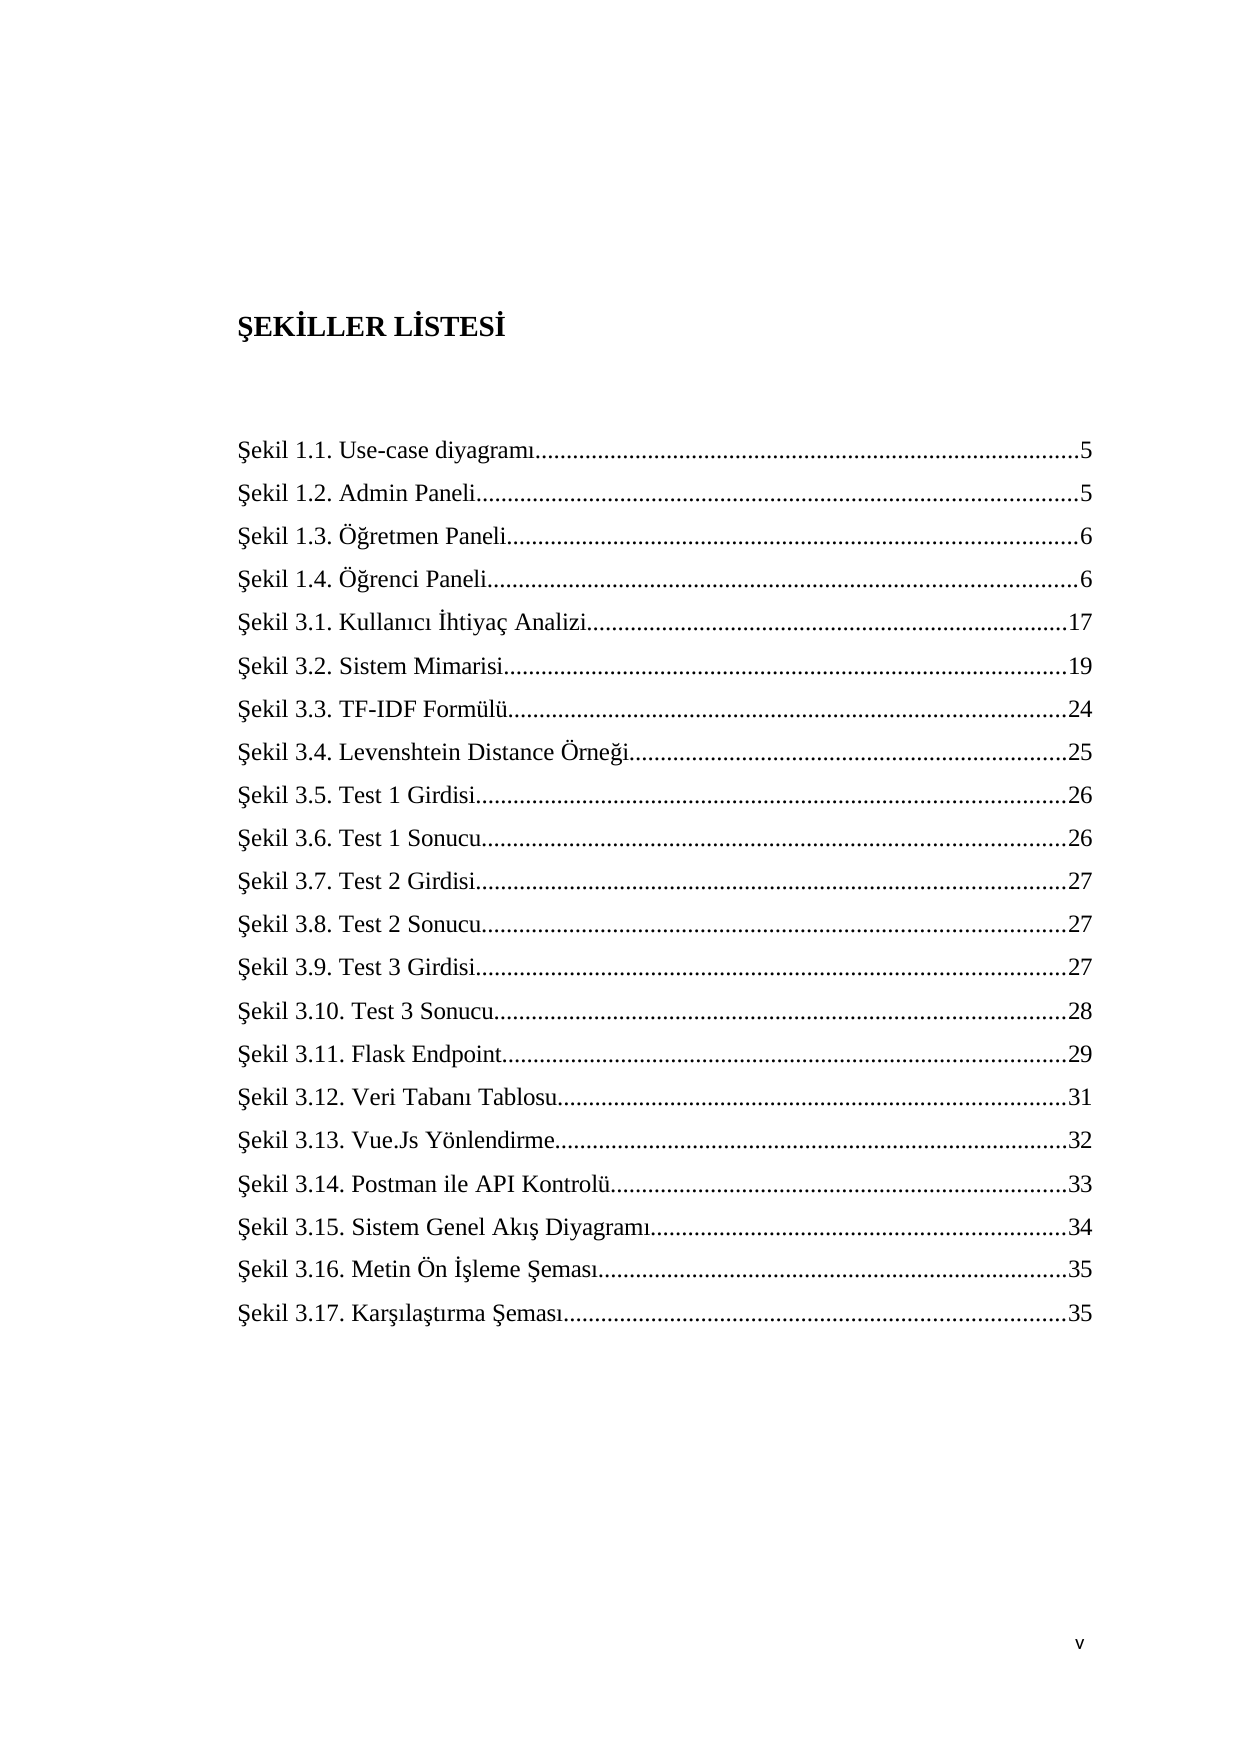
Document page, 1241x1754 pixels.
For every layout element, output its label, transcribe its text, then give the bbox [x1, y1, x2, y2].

subtitle ŞEKİLLER LİSTESİ [237, 309, 1211, 342]
text Şekil 3.5. Test 1 Girdisi 26 [237, 780, 1211, 809]
text Şekil 3.16. Metin Ön İşleme Şeması 35 [237, 1254, 1211, 1283]
text Şekil 3.14. Postman ile API Kontrolü 33 [237, 1169, 1211, 1197]
text Şekil 1.1. Use-case diyagramı 5 [237, 435, 1211, 464]
text Şekil 3.11. Flask Endpoint 29 [237, 1039, 1211, 1068]
text Şekil 3.7. Test 2 Girdisi 27 [237, 866, 1211, 895]
text Şekil 3.10. Test 3 Sonucu 28 [237, 996, 1211, 1025]
text Şekil 1.4. Öğrenci Paneli 6 [237, 564, 1211, 593]
text Şekil 3.3. TF-IDF Formülü 24 [237, 694, 1211, 723]
text Şekil 1.2. Admin Paneli 5 [237, 478, 1211, 507]
text Şekil 1.3. Öğretmen Paneli 6 [237, 521, 1211, 550]
text Şekil 3.1. Kullanıcı İhtiyaç Analizi 17 [237, 607, 1211, 636]
text Şekil 3.13. Vue.Js Yönlendirme 32 [237, 1125, 1211, 1154]
text Şekil 3.2. Sistem Mimarisi 19 [237, 651, 1211, 680]
text Şekil 3.17. Karşılaştırma Şeması 35 [237, 1298, 1211, 1326]
text Şekil 3.6. Test 1 Sonucu 26 [237, 823, 1211, 852]
text Şekil 3.12. Veri Tabanı Tablosu 31 [237, 1082, 1211, 1111]
text Şekil 3.4. Levenshtein Distance Örneği 25 [237, 737, 1211, 766]
text Şekil 3.15. Sistem Genel Akış Diyagramı 34 [237, 1212, 1211, 1240]
text Şekil 3.8. Test 2 Sonucu 27 [237, 909, 1211, 938]
text Şekil 3.9. Test 3 Girdisi 27 [237, 952, 1211, 981]
